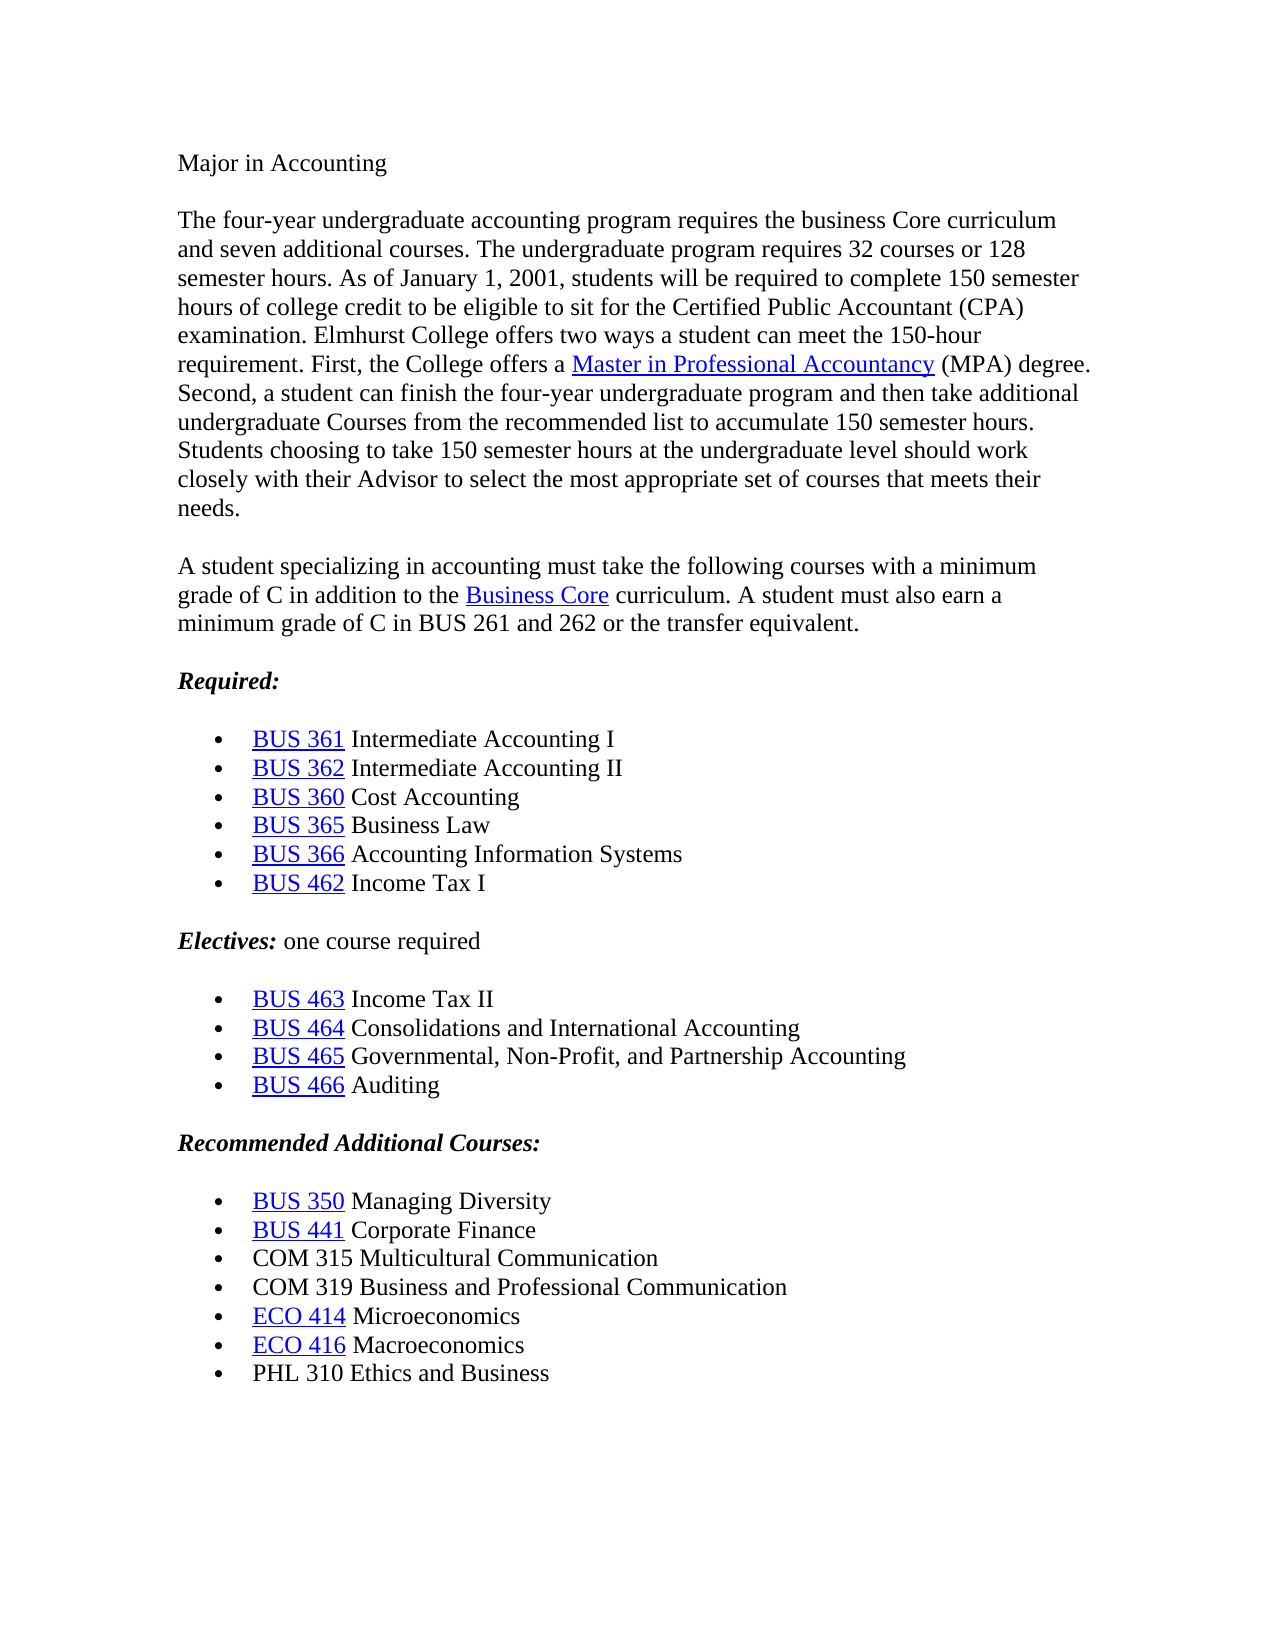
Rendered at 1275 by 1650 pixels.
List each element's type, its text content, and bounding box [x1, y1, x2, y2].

list BUS 464 Consolidations and International Accounting [215, 1013, 1098, 1041]
list BUS 466 Auditing [215, 1070, 1098, 1099]
text Major in Accounting [177, 148, 1098, 176]
list BUS 360 Cost Accounting [215, 782, 1098, 811]
list BUS 365 Business Law [215, 811, 1098, 839]
list BUS 462 Income Tax I [215, 868, 1098, 897]
list BUS 350 Managing Diversity [215, 1186, 1098, 1215]
text The four-year undergraduate accounting program requires the business Core curriculum and seven additional courses. The undergraduate program requires 32 courses or 128 semester hours. As of January 1, 2001, students will be required to complete 150 semester hours of college credit to be eligible to sit for the Certified Public Accountant (CPA) examination. Elmhurst College offers two ways a student can meet the 150-hour requirement. First, the College offers a Master in Professional Accountancy (MPA) degree. Second, a student can finish the four-year undergraduate program and then take additional undergraduate Courses from the recommended list to accumulate 150 semester hours. Students choosing to take 150 semester hours at the undergraduate level should work closely with their Advisor to select the most appropriate set of courses that meets their needs. [177, 206, 1098, 522]
list COM 315 Multicultural Communication [215, 1243, 1098, 1272]
list BUS 441 Corporate Finance [215, 1215, 1098, 1243]
text Required: [177, 666, 1098, 695]
list PHL 310 Ethics and Business [215, 1358, 1098, 1387]
list BUS 366 Accounting Information Systems [215, 839, 1098, 868]
list BUS 463 Income Tax II [215, 984, 1098, 1013]
list ECO 416 Macroeconomics [215, 1330, 1098, 1358]
text Recommended Additional Courses: [177, 1128, 1098, 1157]
list COM 319 Business and Professional Communication [215, 1272, 1098, 1301]
list BUS 362 Intermediate Accounting II [215, 753, 1098, 782]
list BUS 465 Governmental, Non-Profit, and Partnership Accounting [215, 1041, 1098, 1070]
text Electives: one course required [177, 926, 1098, 955]
list ECO 414 Microeconomics [215, 1301, 1098, 1330]
text A student specializing in accounting must take the following courses with a minimum grade of C in addition to the Business Core curriculum. A student must also earn a minimum grade of C in BUS 261 and 262 or the transfer equivalent. [177, 551, 1098, 637]
list BUS 361 Intermediate Accounting I [215, 724, 1098, 753]
